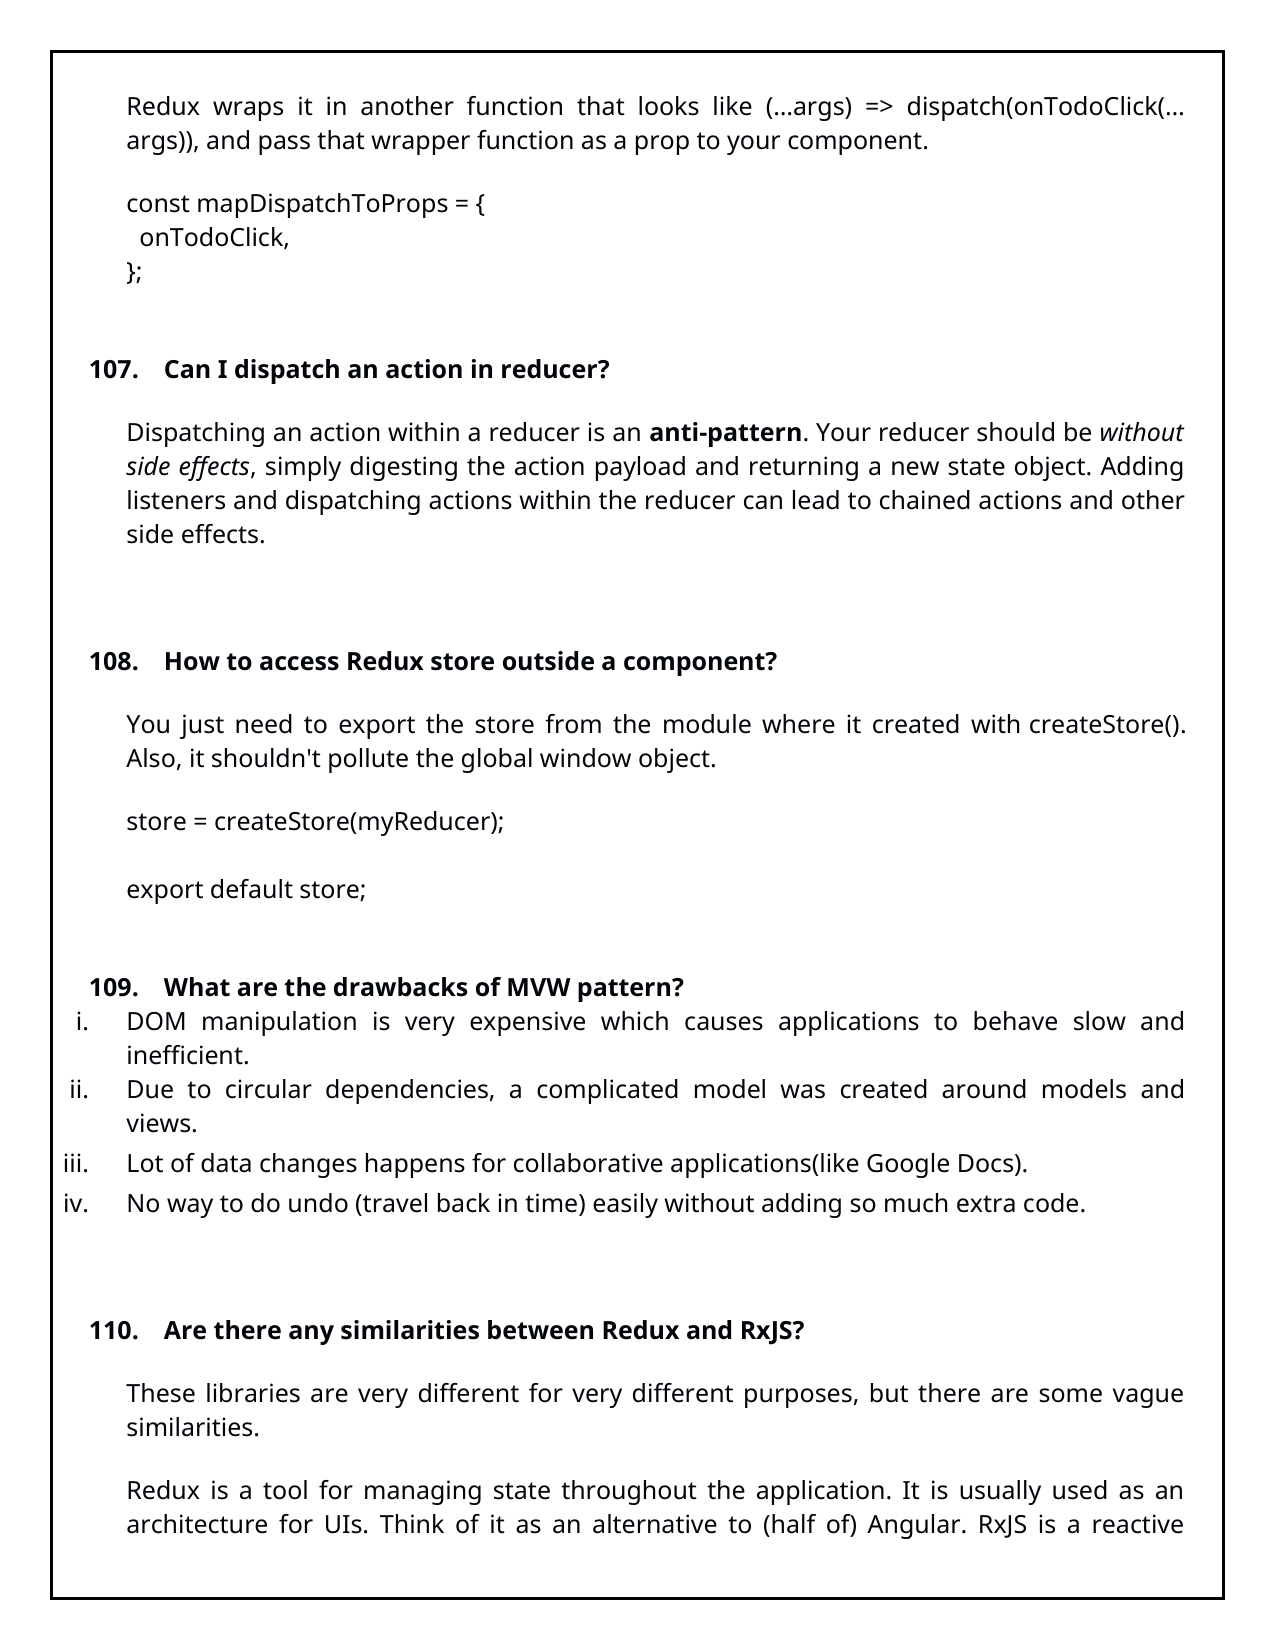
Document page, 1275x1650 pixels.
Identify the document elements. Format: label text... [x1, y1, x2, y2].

list What are the drawbacks of MVW pattern? [89, 969, 1186, 1003]
text You just need to export the store from the module where it created with createStore(). Also, it shouldn't pollute the global window object. [126, 706, 1186, 774]
list Can I dispatch an action in reducer? [89, 351, 1186, 385]
text export default store; [126, 872, 1186, 906]
text }; [126, 254, 1186, 288]
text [126, 1473, 1186, 1541]
text onTodoClick, [126, 220, 1186, 254]
text const mapDispatchToProps = { [126, 186, 1186, 220]
list How to access Redux store outside a component? [89, 643, 1186, 677]
list No way to do undo (travel back in time) easily without adding so much extra code. [89, 1186, 1186, 1220]
text These libraries are very different for very different purposes, but there are some vague similarities. [126, 1376, 1186, 1444]
text store = createStore(myReducer); [126, 804, 1186, 838]
list Are there any similarities between Redux and RxJS? [89, 1312, 1186, 1347]
list Due to circular dependencies, a complicated model was created around models and views. [89, 1071, 1186, 1139]
text Dispatching an action within a reducer is an anti-pattern. Your reducer should be without side effects, simply digesting the action payload and returning a new state object. Adding listeners and dispatching actions within the reducer can lead to chained actions and other side effects. [126, 414, 1186, 551]
text Redux wraps it in another function that looks like (…args) => dispatch(onTodoClick(…args)), and pass that wrapper function as a prop to your component. [126, 89, 1186, 157]
list Lot of data changes happens for collaborative applications(like Google Docs). [89, 1146, 1186, 1180]
list DOM manipulation is very expensive which causes applications to behave slow and inefficient. [89, 1003, 1186, 1071]
